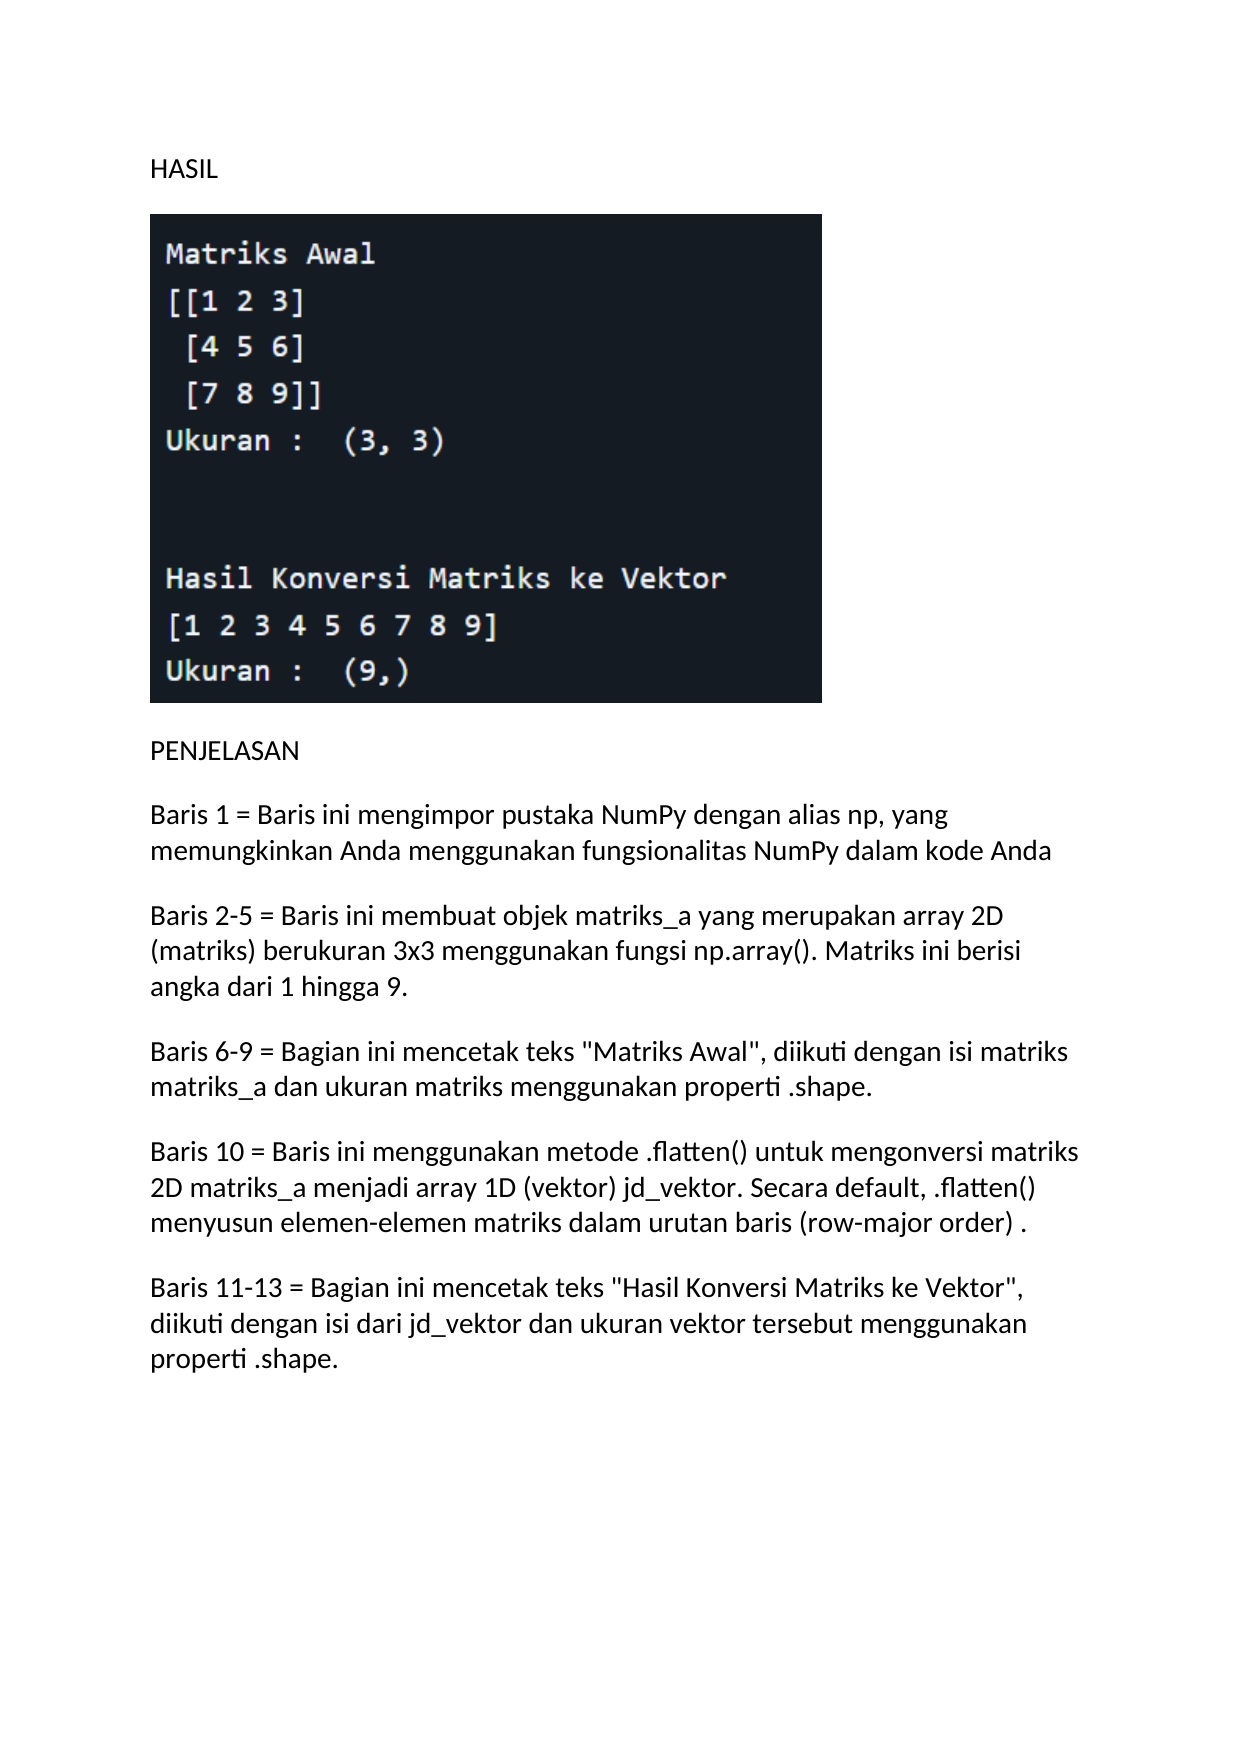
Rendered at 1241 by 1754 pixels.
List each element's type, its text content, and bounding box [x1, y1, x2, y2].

picture [150, 214, 822, 703]
text HASIL [150, 150, 1090, 186]
text Baris 6-9 = Bagian ini mencetak teks "Matriks Awal", diikuti dengan isi matriks matriks_a dan ukuran matriks menggunakan properti .shape. [150, 1033, 1090, 1104]
text Baris 11-13 = Bagian ini mencetak teks "Hasil Konversi Matriks ke Vektor", diikuti dengan isi dari jd_vektor dan ukuran vektor tersebut menggunakan properti .shape. [150, 1269, 1090, 1376]
text Baris 2-5 = Baris ini membuat objek matriks_a yang merupakan array 2D (matriks) berukuran 3x3 menggunakan fungsi np.array(). Matriks ini berisi angka dari 1 hingga 9. [150, 897, 1090, 1004]
text PENJELASAN [150, 732, 1090, 767]
text Baris 1 = Baris ini mengimpor pustaka NumPy dengan alias np, yang memungkinkan Anda menggunakan fungsionalitas NumPy dalam kode Anda [150, 796, 1090, 868]
text Baris 10 = Baris ini menggunakan metode .flatten() untuk mengonversi matriks 2D matriks_a menjadi array 1D (vektor) jd_vektor. Secara default, .flatten() menyusun elemen-elemen matriks dalam urutan baris (row-major order) . [150, 1133, 1090, 1240]
